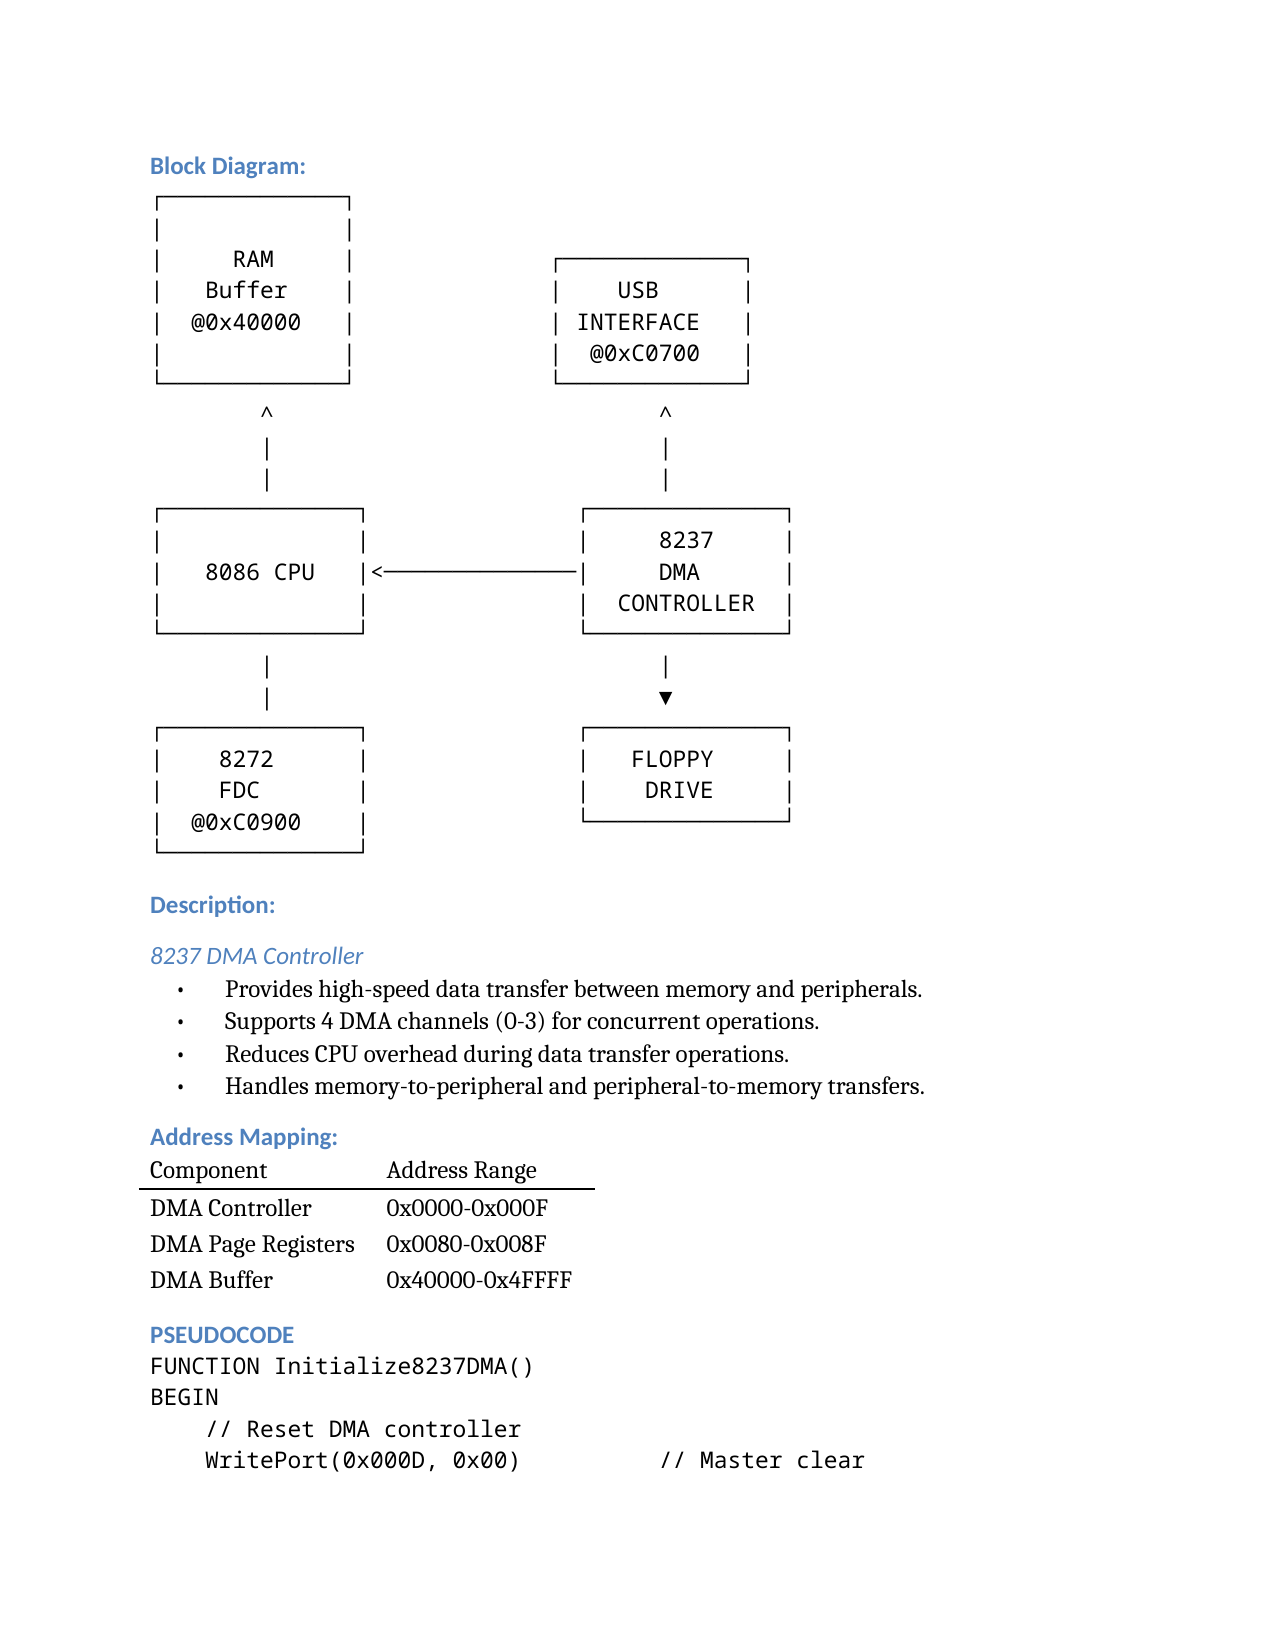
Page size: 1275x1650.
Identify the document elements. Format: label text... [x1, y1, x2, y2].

table_cell 0x0080-0x008F [375, 1226, 595, 1262]
subtitle PSEUDOCODE [150, 1319, 1125, 1350]
list Provides high-speed data transfer between memory and peripherals. [175, 974, 1125, 1003]
subtitle 8237 DMA Controller [150, 940, 1125, 971]
table_cell DMA Controller [139, 1190, 375, 1226]
subtitle Description: [150, 889, 1125, 919]
subtitle Address Mapping: [150, 1122, 1125, 1152]
table_cell DMA Buffer [139, 1263, 375, 1299]
list Handles memory-to-peripheral and peripheral-to-memory transfers. [175, 1072, 1125, 1101]
subtitle Block Diagram: [150, 150, 1125, 181]
table_cell 0x0000-0x000F [375, 1190, 595, 1226]
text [150, 1350, 1125, 1475]
table_cell DMA Page Registers [139, 1226, 375, 1262]
list Reduces CPU overhead during data transfer operations. [175, 1039, 1125, 1068]
list Supports 4 DMA channels (0-3) for concurrent operations. [175, 1007, 1125, 1036]
table_header Address Range [375, 1152, 595, 1188]
table_cell 0x40000-0x4FFFF [375, 1263, 595, 1299]
text ┌─────────────┐ | | | RAM | ┌─────────────┐ | Buffer | | USB | | @0x40000 | | INTERFACE | | | | @0xC0700 | └─────────────┘ └─────────────┘ ^ ^ | | | | ┌──────────────┐ ┌──────────────┐ | | | 8237 | | 8086 CPU |<──────────────| DMA | | | | CONTROLLER | └──────────────┘ └──────────────┘ | | | ▼ ┌──────────────┐ ┌──────────────┐ | 8272 | | FLOPPY | | FDC | | DRIVE | | @0xC0900 | └──────────────┘ └──────────────┘ [150, 181, 1125, 868]
table_header Component [139, 1152, 375, 1188]
